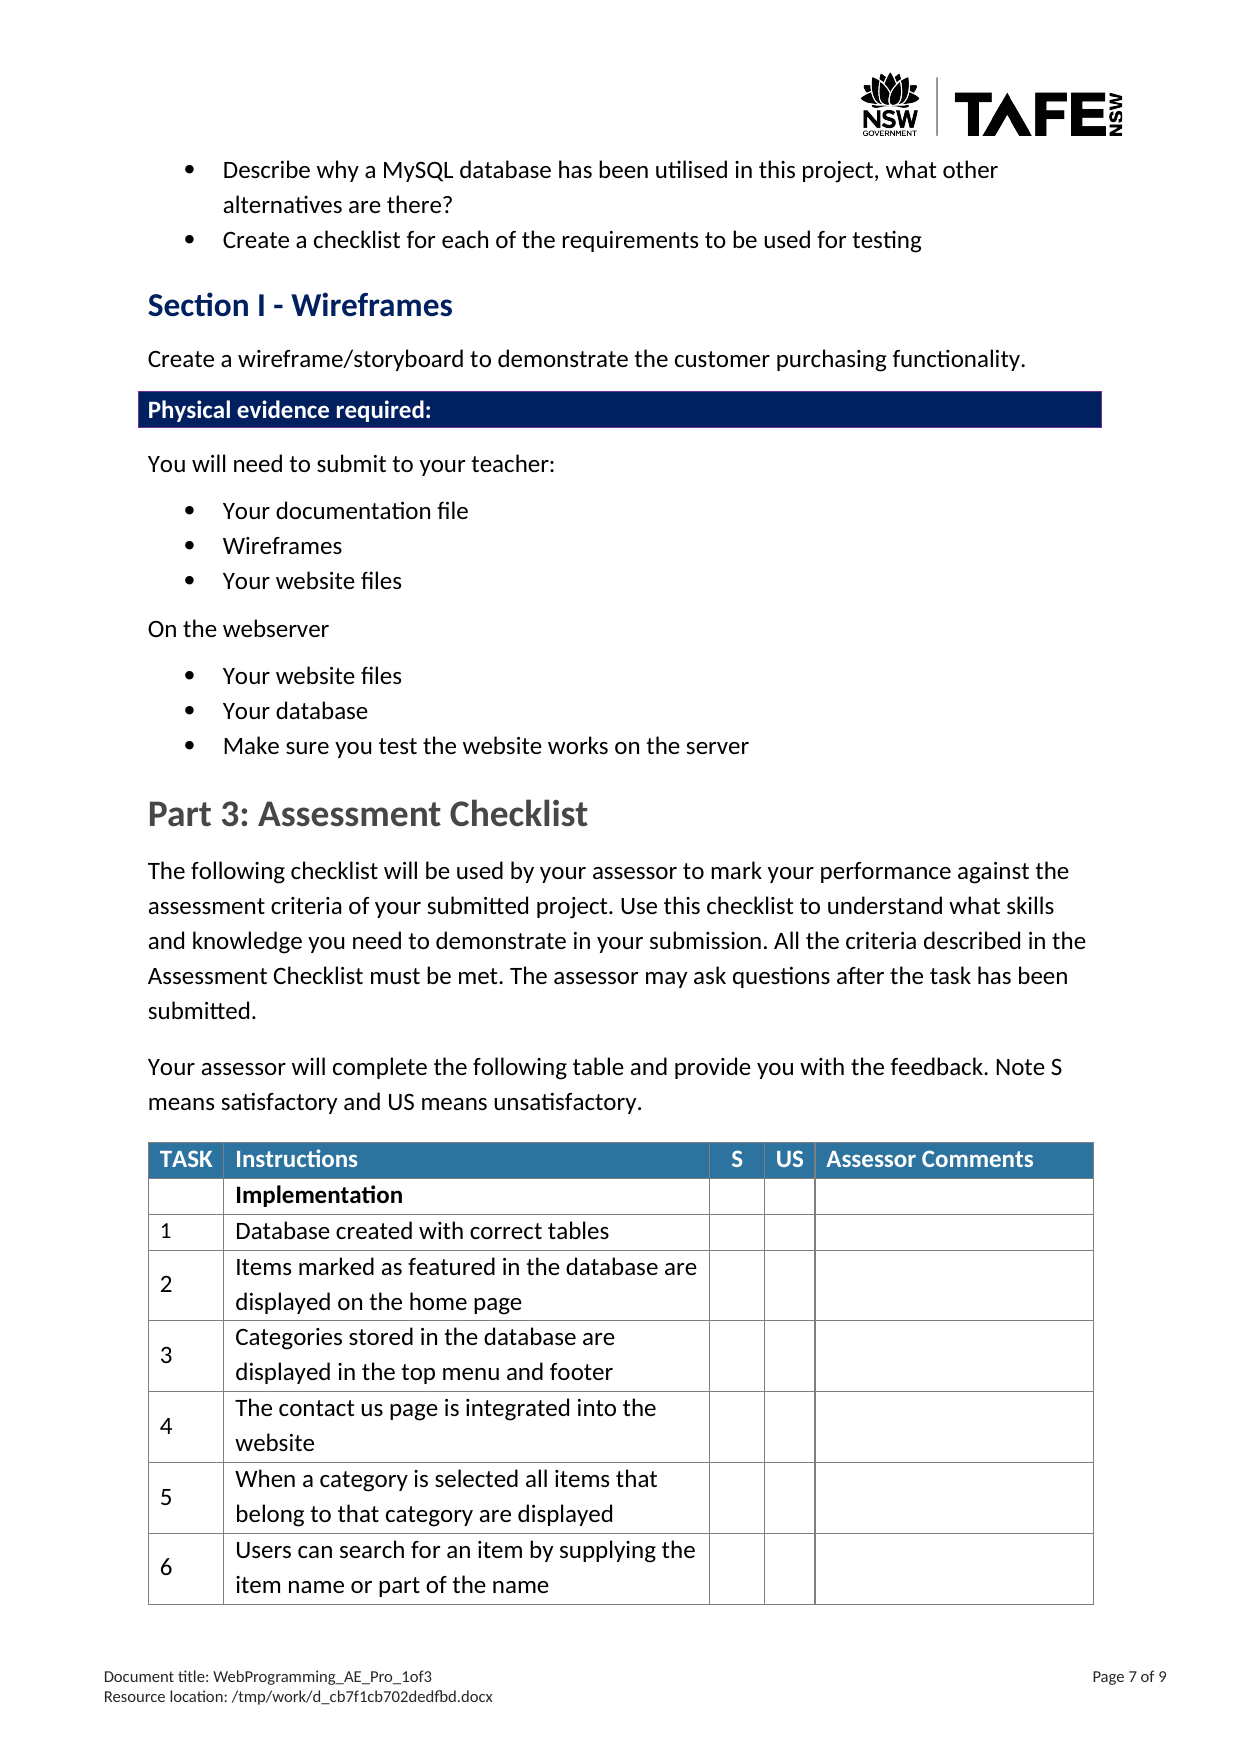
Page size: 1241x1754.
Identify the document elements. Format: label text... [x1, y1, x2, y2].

table_cell Items marked as featured in the database are displayed on the home page [224, 1251, 709, 1320]
table_cell [710, 1321, 764, 1391]
text Create a wireframe/storyboard to demonstrate the customer purchasing functionality. [148, 343, 1092, 374]
table_cell [765, 1463, 814, 1533]
table_cell [710, 1463, 764, 1533]
text Physical evidence required: [139, 392, 1101, 427]
table_cell Categories stored in the database are displayed in the top menu and footer [224, 1321, 709, 1391]
table_cell [765, 1392, 814, 1462]
picture [861, 71, 1123, 137]
table_cell [765, 1534, 814, 1604]
table_cell [710, 1392, 764, 1462]
table_cell Database created with correct tables [224, 1215, 709, 1249]
list Your documentation file [185, 495, 1092, 526]
table_cell When a category is selected all items that belong to that category are displayed [224, 1463, 709, 1533]
table_cell 4 [149, 1392, 223, 1462]
subtitle Section I - Wireframes [148, 284, 1092, 325]
table_cell [816, 1463, 1093, 1533]
table_cell [765, 1321, 814, 1391]
text You will need to submit to your teacher: [148, 448, 1092, 478]
table_cell 2 [149, 1251, 223, 1320]
table_cell The contact us page is integrated into the website [224, 1392, 709, 1462]
text Your assessor will complete the following table and provide you with the feedback. Note S means satisfactory and US means unsatisfactory. [148, 1051, 1092, 1117]
table_cell [765, 1215, 814, 1249]
table_cell [816, 1321, 1093, 1391]
table_cell [765, 1179, 814, 1214]
table_cell [710, 1179, 764, 1214]
table_header Instructions [224, 1143, 709, 1178]
table_cell [710, 1534, 764, 1604]
list Create a checklist for each of the requirements to be used for testing [185, 224, 1092, 254]
table_header US [765, 1143, 814, 1178]
list Make sure you test the website works on the server [185, 730, 1092, 761]
table_cell Implementation [224, 1179, 709, 1214]
table_cell 6 [149, 1534, 223, 1604]
list Wireframes [185, 530, 1092, 561]
table_header TASK [149, 1143, 223, 1178]
text On the webserver [148, 613, 1092, 643]
table_cell 3 [149, 1321, 223, 1391]
table_cell 5 [149, 1463, 223, 1533]
text The following checklist will be used by your assessor to mark your performance against the assessment criteria of your submitted project. Use this checklist to understand what skills and knowledge you need to demonstrate in your submission. All the criteria described in the Assessment Checklist must be met. The assessor may ask questions after the task has been submitted. [148, 855, 1092, 1026]
table_cell [816, 1251, 1093, 1320]
table_header Assessor Comments [816, 1143, 1093, 1178]
table_cell [765, 1251, 814, 1320]
table_cell [710, 1251, 764, 1320]
table_header S [710, 1143, 764, 1178]
table_cell [816, 1179, 1093, 1214]
table_cell [149, 1179, 223, 1214]
table_cell [816, 1392, 1093, 1462]
subtitle Part 3: Assessment Checklist [148, 790, 1092, 836]
list Your website files [185, 565, 1092, 596]
list Describe why a MySQL database has been utilised in this project, what other alternatives are there? [185, 154, 1092, 219]
list Your website files [185, 660, 1092, 691]
list Your database [185, 695, 1092, 726]
table_cell [816, 1534, 1093, 1604]
table_cell 1 [149, 1215, 223, 1249]
table_cell Users can search for an item by supplying the item name or part of the name [224, 1534, 709, 1604]
table_cell [816, 1215, 1093, 1249]
table_cell [710, 1215, 764, 1249]
